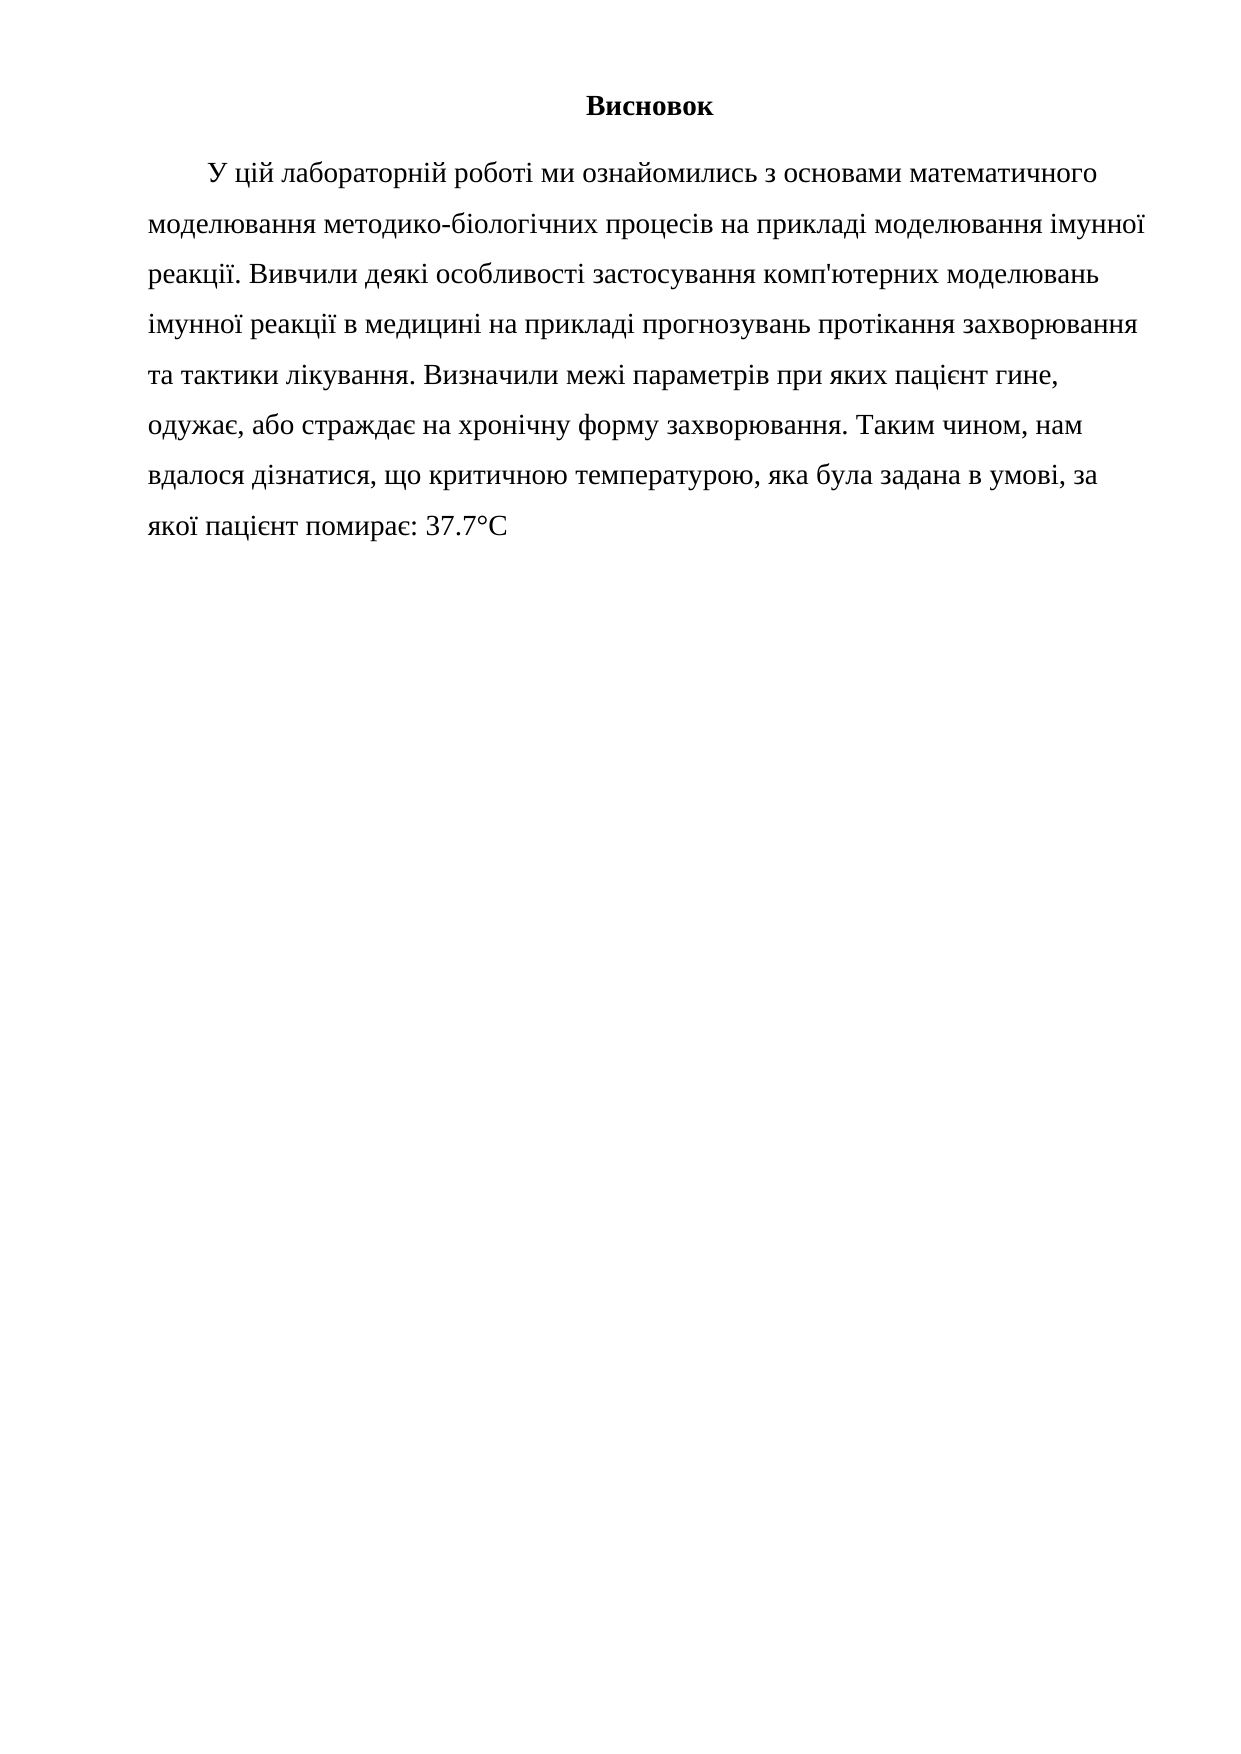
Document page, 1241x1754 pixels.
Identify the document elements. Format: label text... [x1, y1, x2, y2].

text Висновок [148, 88, 1152, 122]
list У цій лабораторній роботі ми ознайомились з основами математичного моделювання методико-біологічних процесів на прикладі моделювання імунної реакції. Вивчили деякі особливості застосування комп'ютерних моделювань імунної реакції в медицині на прикладі прогнозувань протікання захворювання та тактики лікування. Визначили межі параметрів при яких пацієнт гине, одужає, або страждає на хронічну форму захворювання. Таким чином, нам вдалося дізнатися, що критичною температурою, яка була задана в умові, за якої пацієнт помирає: 37.7°С [148, 156, 1152, 541]
